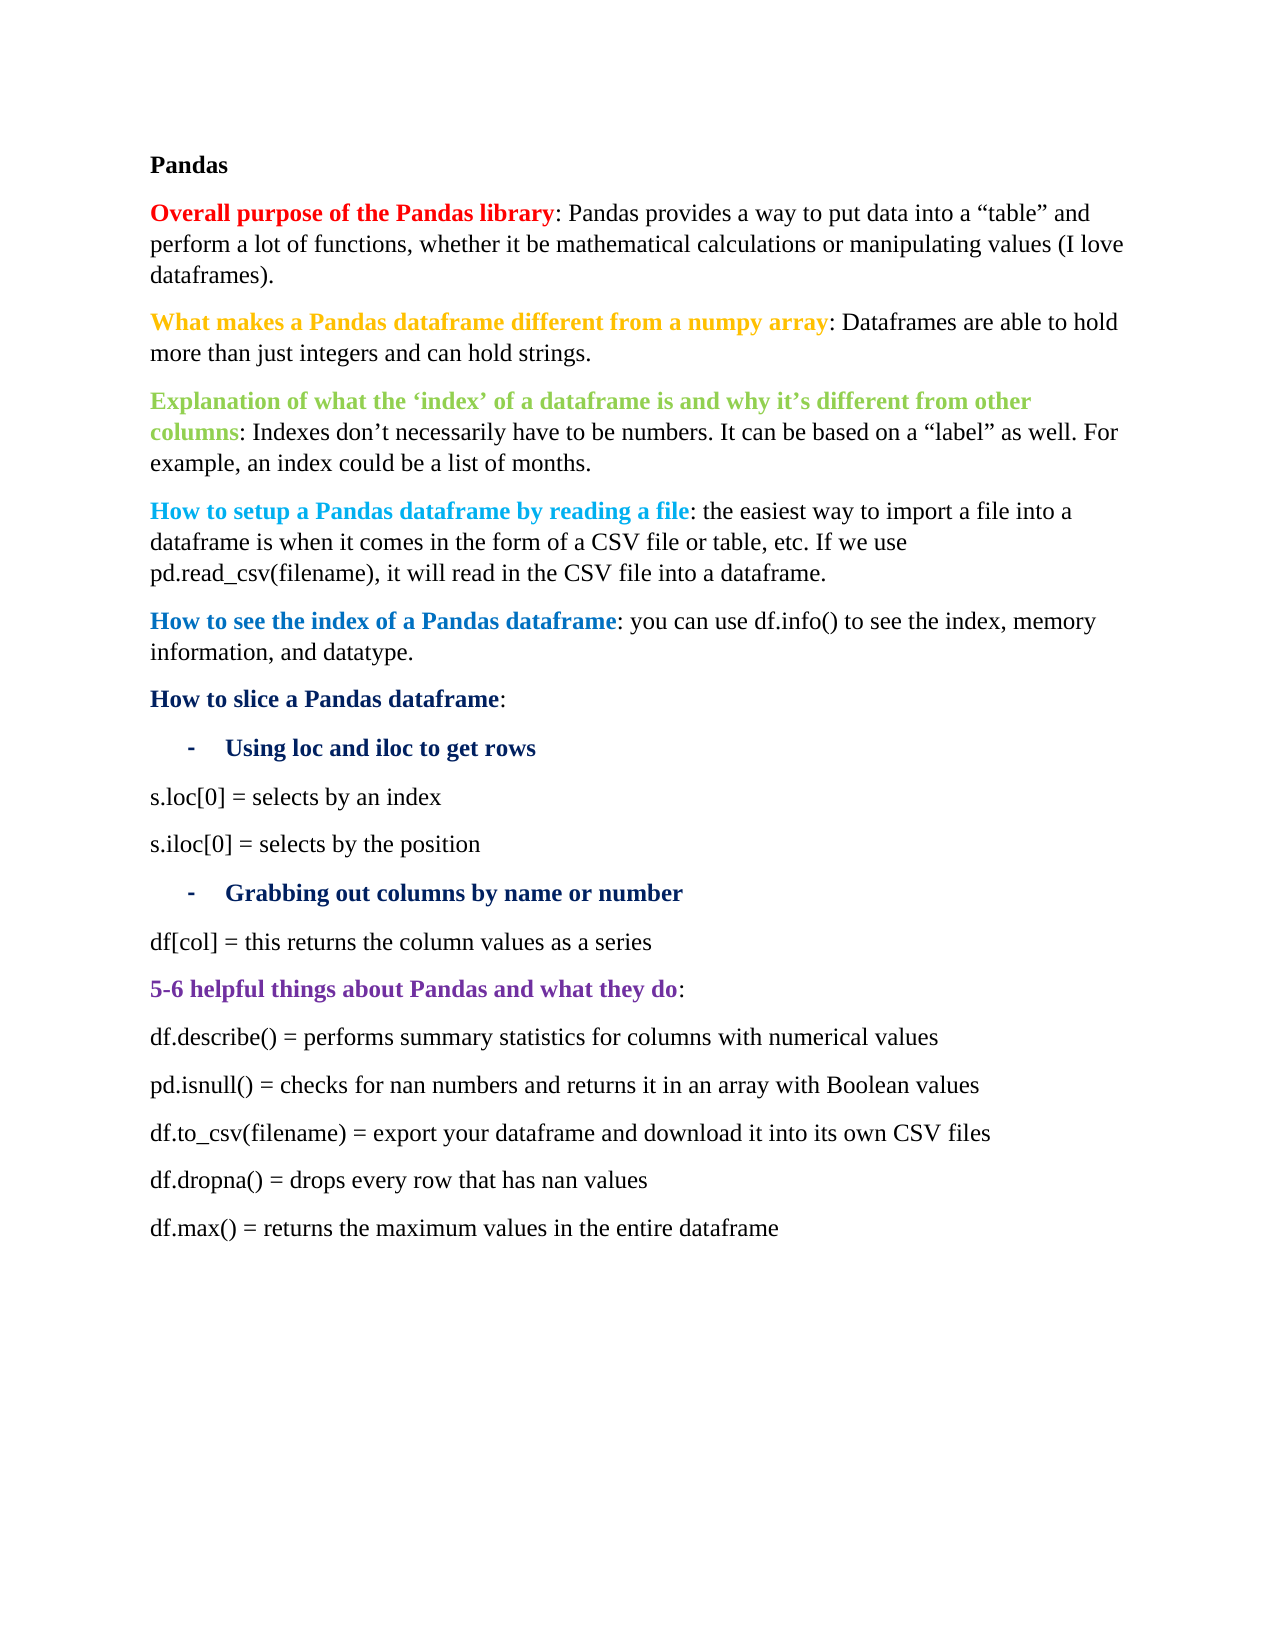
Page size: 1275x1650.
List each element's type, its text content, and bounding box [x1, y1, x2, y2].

text Overall purpose of the Pandas library: Pandas provides a way to put data into a “table” and perform a lot of functions, whether it be mathematical calculations or manipulating values (I love dataframes). [150, 198, 1125, 288]
text df.dropna() = drops every row that has nan values [150, 1165, 1125, 1194]
text How to setup a Pandas dataframe by reading a file: the easiest way to import a file into a dataframe is when it comes in the form of a CSV file or table, etc. If we use pd.read_csv(filename), it will read in the CSV file into a dataframe. [150, 496, 1125, 587]
text How to slice a Pandas dataframe: [150, 684, 1125, 713]
text s.loc[0] = selects by an index [150, 782, 1125, 811]
text Pandas [150, 150, 1125, 179]
text s.iloc[0] = selects by the position [150, 829, 1125, 858]
text df.max() = returns the maximum values in the entire dataframe [150, 1213, 1125, 1242]
text Explanation of what the ‘index’ of a dataframe is and why it’s different from other columns: Indexes don’t necessarily have to be numbers. It can be based on a “label” as well. For example, an index could be a list of months. [150, 386, 1125, 477]
text df.describe() = performs summary statistics for columns with numerical values [150, 1022, 1125, 1051]
text What makes a Pandas dataframe different from a numpy array: Dataframes are able to hold more than just integers and can hold strings. [150, 307, 1125, 367]
text pd.isnull() = checks for nan numbers and returns it in an array with Boolean values [150, 1070, 1125, 1099]
text df[col] = this returns the column values as a series [150, 927, 1125, 956]
text How to see the index of a Pandas dataframe: you can use df.info() to see the index, memory information, and datatype. [150, 606, 1125, 666]
list Grabbing out columns by name or number [187, 877, 1125, 908]
text 5-6 helpful things about Pandas and what they do: [150, 974, 1125, 1003]
text df.to_csv(filename) = export your dataframe and download it into its own CSV files [150, 1118, 1125, 1146]
list Using loc and iloc to get rows [187, 732, 1125, 763]
